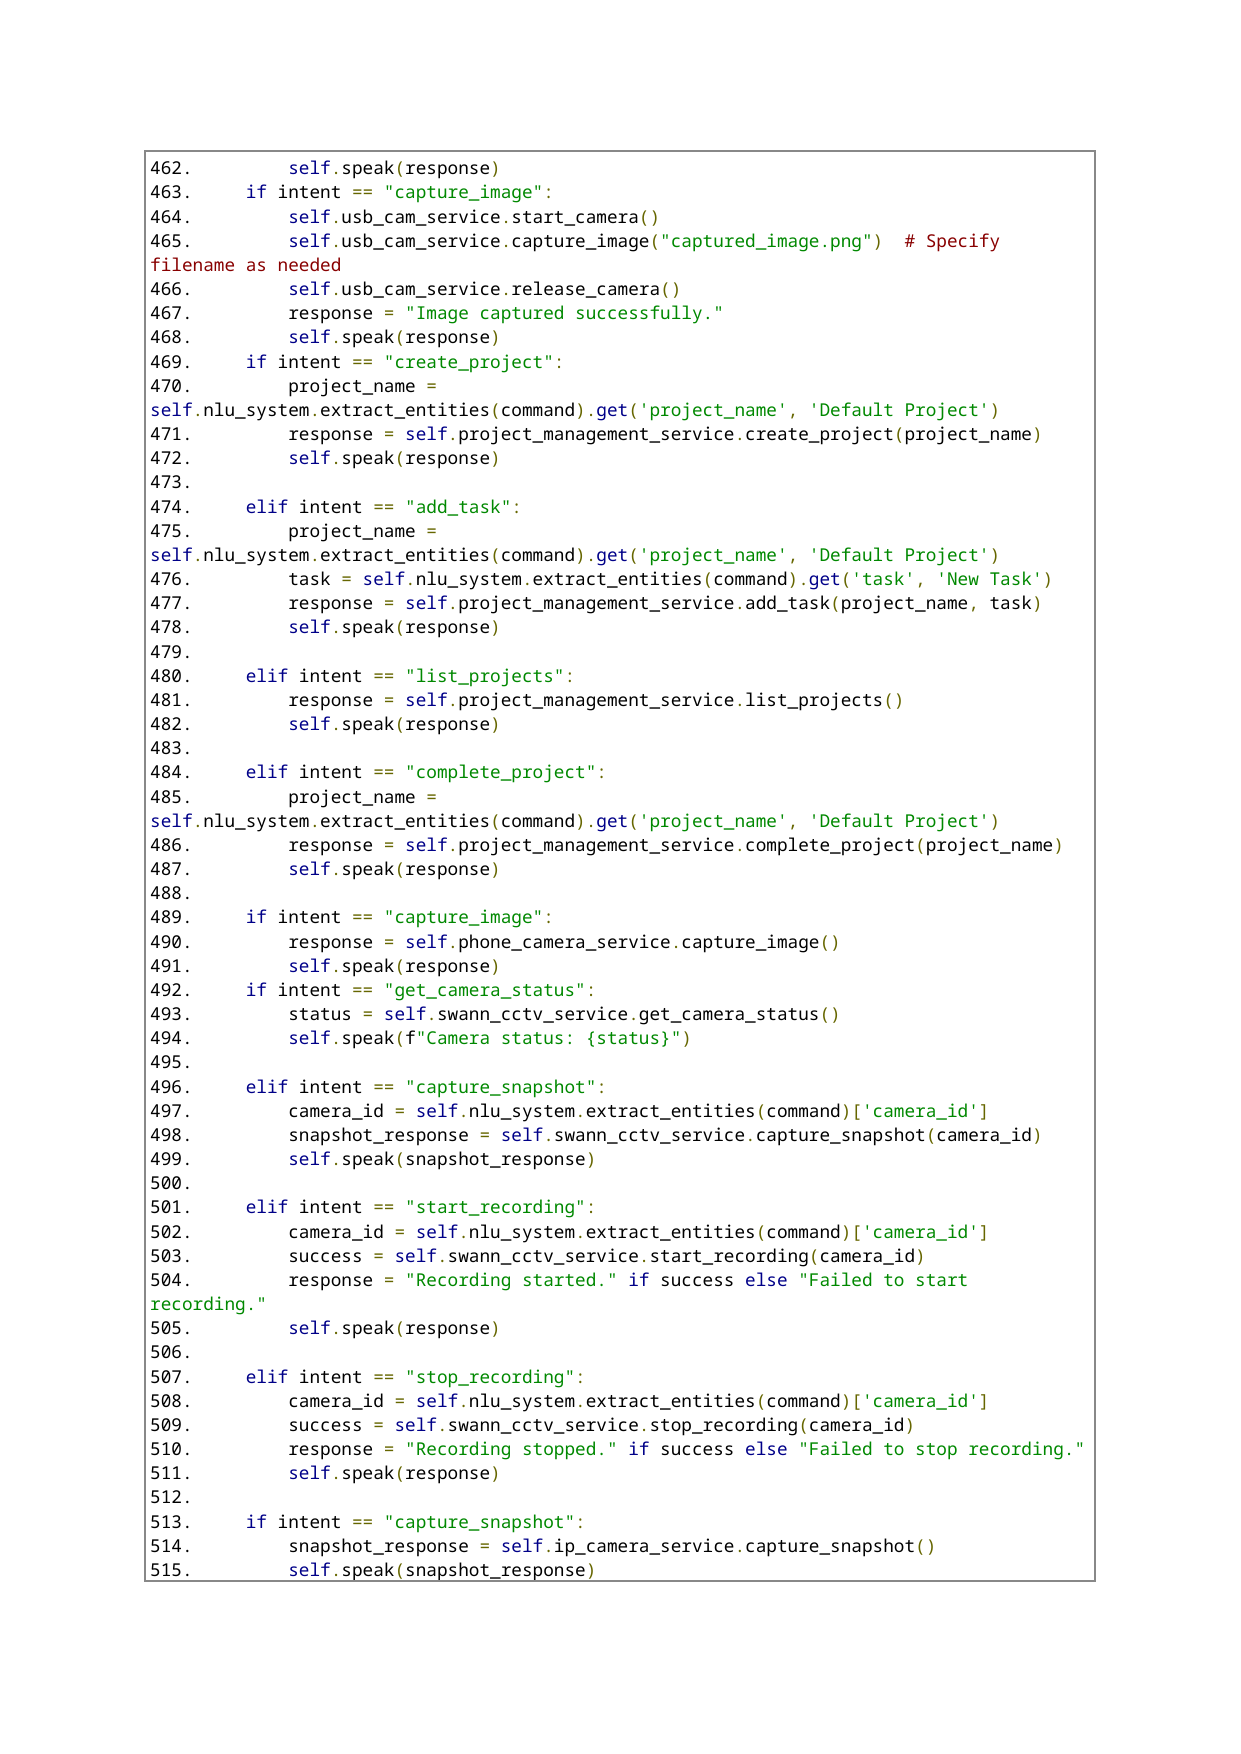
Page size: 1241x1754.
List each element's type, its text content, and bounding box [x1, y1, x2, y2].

text 487. self.speak(response) [150, 857, 1090, 881]
text 474. elif intent == "add_task": [150, 494, 1090, 518]
text 469. if intent == "create_project": [150, 349, 1090, 373]
text 478. self.speak(response) [150, 615, 1090, 639]
text 462. self.speak(response) [146, 152, 1094, 180]
text 468. self.speak(response) [150, 325, 1090, 349]
text 481. response = self.project_management_service.list_projects() [150, 687, 1090, 712]
text 465. self.usb_cam_service.capture_image("captured_image.png") # Specify filename as needed [150, 228, 1090, 277]
text 495. [150, 1050, 1090, 1074]
text 464. self.usb_cam_service.start_camera() [150, 204, 1090, 228]
text 472. self.speak(response) [150, 446, 1090, 470]
text 500. [150, 1171, 1090, 1195]
text 505. self.speak(response) [150, 1316, 1090, 1340]
text 497. camera_id = self.nlu_system.extract_entities(command)['camera_id'] [150, 1098, 1090, 1122]
text 475. project_name = self.nlu_system.extract_entities(command).get('project_name', 'Default Project') [150, 518, 1090, 567]
text 488. [150, 881, 1090, 905]
text 508. camera_id = self.nlu_system.extract_entities(command)['camera_id'] [150, 1388, 1090, 1412]
text 510. response = "Recording stopped." if success else "Failed to stop recording." [150, 1437, 1090, 1461]
text 484. elif intent == "complete_project": [150, 760, 1090, 784]
text 498. snapshot_response = self.swann_cctv_service.capture_snapshot(camera_id) [150, 1122, 1090, 1147]
text 492. if intent == "get_camera_status": [150, 977, 1090, 1002]
text 477. response = self.project_management_service.add_task(project_name, task) [150, 591, 1090, 615]
text 490. response = self.phone_camera_service.capture_image() [150, 929, 1090, 953]
text 496. elif intent == "capture_snapshot": [150, 1074, 1090, 1098]
text 480. elif intent == "list_projects": [150, 663, 1090, 687]
text 486. response = self.project_management_service.complete_project(project_name) [150, 832, 1090, 857]
text 493. status = self.swann_cctv_service.get_camera_status() [150, 1002, 1090, 1026]
text 489. if intent == "capture_image": [150, 905, 1090, 929]
text 509. success = self.swann_cctv_service.stop_recording(camera_id) [150, 1412, 1090, 1437]
text 504. response = "Recording started." if success else "Failed to start recording." [150, 1267, 1090, 1316]
text 471. response = self.project_management_service.create_project(project_name) [150, 422, 1090, 446]
text 499. self.speak(snapshot_response) [150, 1147, 1090, 1171]
text 479. [150, 639, 1090, 663]
text 485. project_name = self.nlu_system.extract_entities(command).get('project_name', 'Default Project') [150, 784, 1090, 832]
text 483. [150, 736, 1090, 760]
text 513. if intent == "capture_snapshot": [150, 1509, 1090, 1533]
text 473. [150, 470, 1090, 494]
text 506. [150, 1340, 1090, 1364]
text 512. [150, 1485, 1090, 1509]
text 507. elif intent == "stop_recording": [150, 1364, 1090, 1388]
text 463. if intent == "capture_image": [150, 180, 1090, 204]
text 515. self.speak(snapshot_response) [150, 1557, 1090, 1580]
text 491. self.speak(response) [150, 953, 1090, 977]
text 476. task = self.nlu_system.extract_entities(command).get('task', 'New Task') [150, 567, 1090, 591]
text 502. camera_id = self.nlu_system.extract_entities(command)['camera_id'] [150, 1219, 1090, 1243]
text 511. self.speak(response) [150, 1461, 1090, 1485]
text 482. self.speak(response) [150, 712, 1090, 736]
text 503. success = self.swann_cctv_service.start_recording(camera_id) [150, 1243, 1090, 1267]
text 494. self.speak(f"Camera status: {status}") [150, 1026, 1090, 1050]
text 514. snapshot_response = self.ip_camera_service.capture_snapshot() [150, 1533, 1090, 1557]
text 501. elif intent == "start_recording": [150, 1195, 1090, 1219]
text 470. project_name = self.nlu_system.extract_entities(command).get('project_name', 'Default Project') [150, 373, 1090, 422]
text 467. response = "Image captured successfully." [150, 301, 1090, 325]
text 466. self.usb_cam_service.release_camera() [150, 277, 1090, 301]
